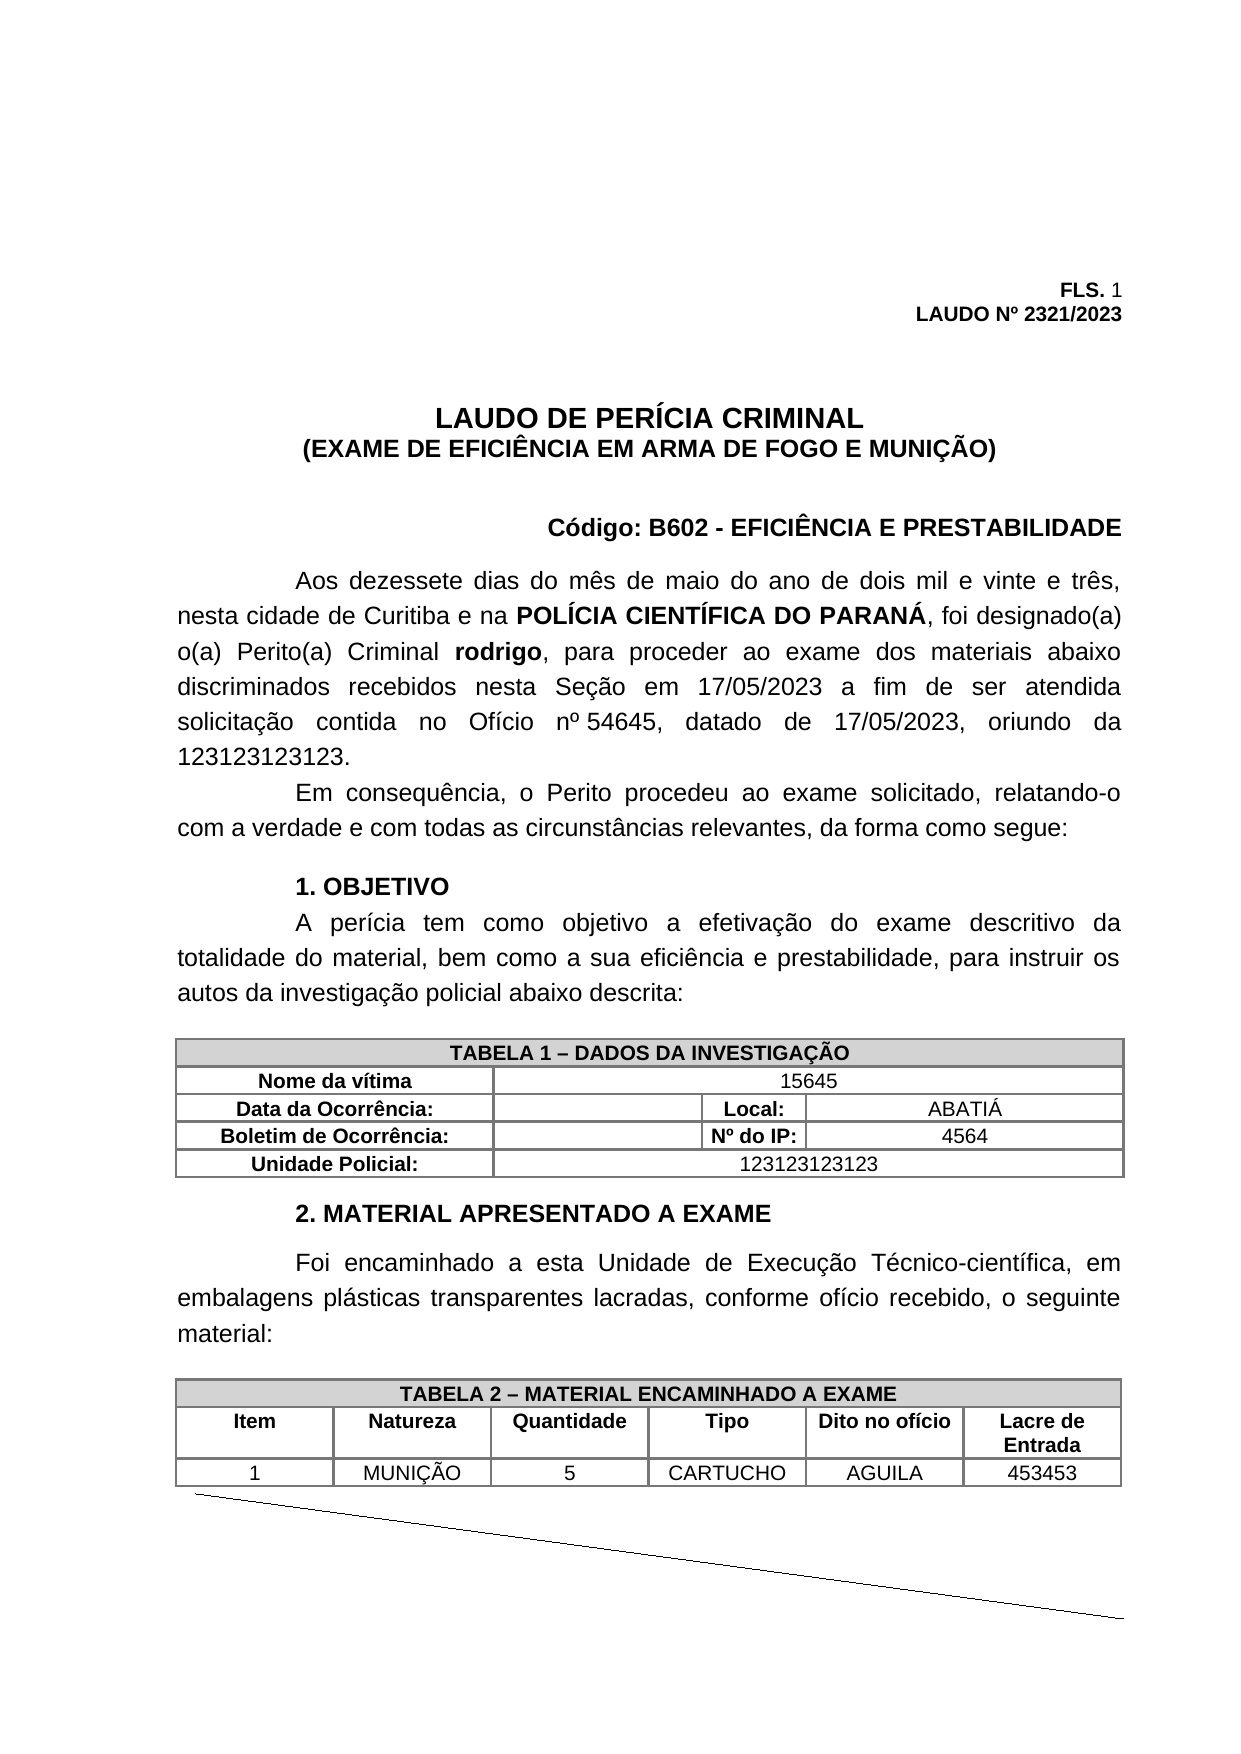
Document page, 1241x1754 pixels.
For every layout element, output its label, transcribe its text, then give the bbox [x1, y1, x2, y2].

table_cell Nº do IP: [703, 1123, 805, 1148]
text LAUDO DE PERÍCIA CRIMINAL(EXAME DE EFICIÊNCIA EM ARMA DE FOGO E MUNIÇÃO) [177, 401, 1122, 463]
table_cell AGUILA [807, 1460, 962, 1485]
table_cell [495, 1095, 701, 1120]
table_cell Lacre de Entrada [965, 1408, 1120, 1457]
table_cell Item [177, 1408, 332, 1457]
table_cell Quantidade [492, 1408, 647, 1457]
text Código: B602 - EFICIÊNCIA E PRESTABILIDADE [177, 513, 1122, 542]
table_cell Natureza [335, 1408, 490, 1457]
table_cell Dito no ofício [807, 1408, 962, 1457]
table_cell Data da Ocorrência: [177, 1095, 492, 1120]
table_cell 4564 [807, 1123, 1122, 1148]
table_header TABELA 2 – MATERIAL ENCAMINHADO A EXAME [177, 1381, 1120, 1406]
table_cell Tipo [650, 1408, 805, 1457]
text A perícia tem como objetivo a efetivação do exame descritivo da totalidade do material, bem como a sua eficiência e prestabilidade, para instruir os autos da investigação policial abaixo descrita: [177, 908, 1122, 1007]
table_cell Unidade Policial: [177, 1151, 492, 1176]
table_cell 1 [177, 1460, 332, 1485]
table_cell 453453 [965, 1460, 1120, 1485]
table_cell CARTUCHO [650, 1460, 805, 1485]
table_cell 5 [492, 1460, 647, 1485]
table_cell Boletim de Ocorrência: [177, 1123, 492, 1148]
table_cell [495, 1123, 701, 1148]
table_header TABELA 1 – DADOS DA INVESTIGAÇÃO [177, 1040, 1122, 1065]
table_cell ABATIÁ [807, 1095, 1122, 1120]
table_cell Nome da vítima [177, 1068, 492, 1093]
table_cell MUNIÇÃO [335, 1460, 490, 1485]
text 1. OBJETIVO [177, 872, 1122, 901]
text 2. MATERIAL APRESENTADO A EXAME [177, 1199, 1122, 1227]
text Aos dezessete dias do mês de maio do ano de dois mil e vinte e três, nesta cidade de Curitiba e na POLÍCIA CIENTÍFICA DO PARANÁ, foi designado(a) o(a) Perito(a) Criminal rodrigo, para proceder ao exame dos materiais abaixo discriminados recebidos nesta Seção em 17/05/2023 a fim de ser atendida solicitação contida no Ofício nº 54645, datado de 17/05/2023, oriundo da 123123123123. [177, 566, 1122, 771]
table_cell Local: [703, 1095, 805, 1120]
table_cell 123123123123 [495, 1151, 1122, 1176]
text Em consequência, o Perito procedeu ao exame solicitado, relatando-o com a verdade e com todas as circunstâncias relevantes, da forma como segue: [177, 778, 1122, 842]
table_cell 15645 [495, 1068, 1122, 1093]
text Foi encaminhado a esta Unidade de Execução Técnico-científica, em embalagens plásticas transparentes lacradas, conforme ofício recebido, o seguinte material: [177, 1248, 1122, 1347]
